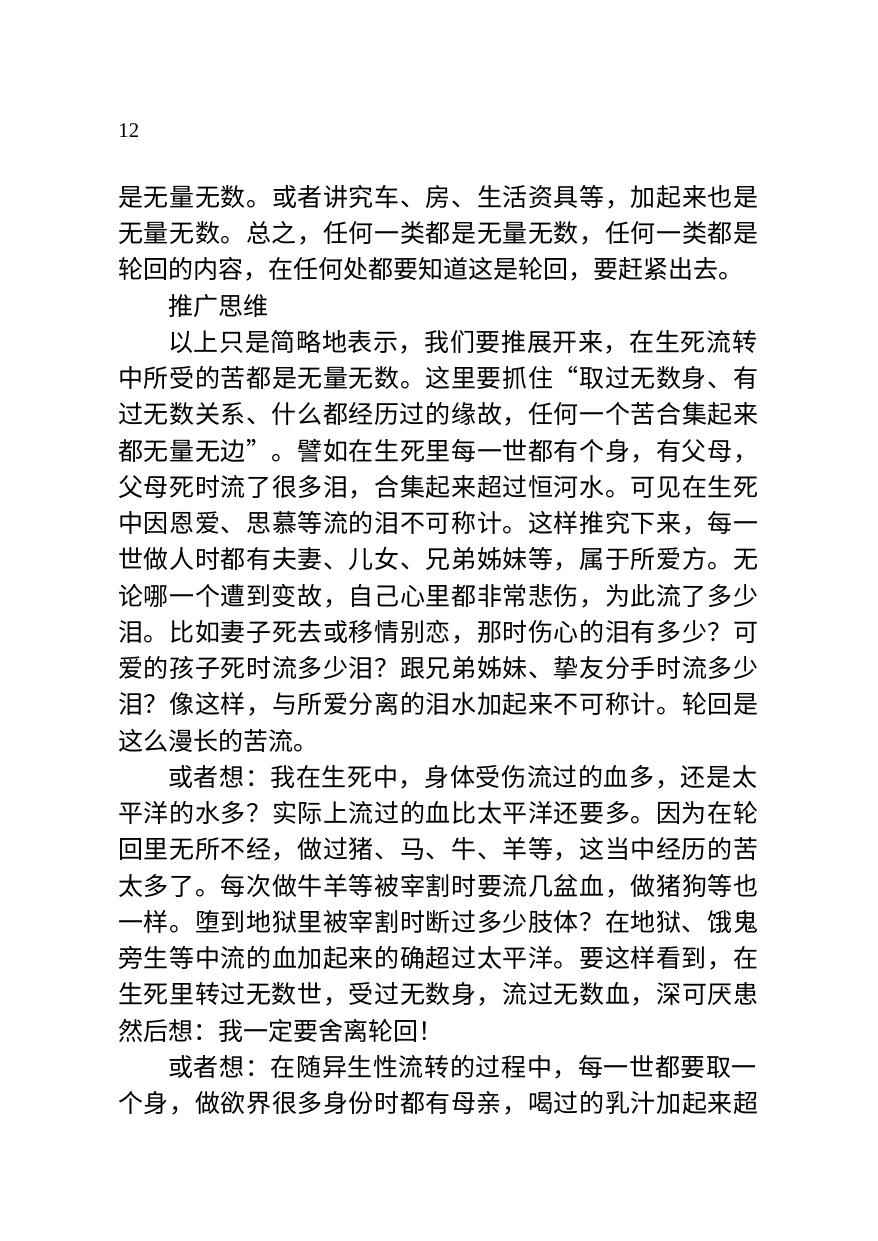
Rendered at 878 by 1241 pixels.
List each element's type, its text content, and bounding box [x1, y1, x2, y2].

text 推广思维 [118, 286, 759, 322]
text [118, 1047, 759, 1120]
text 或者想：我在生死中，身体受伤流过的血多，还是太平洋的水多？实际上流过的血比太平洋还要多。因为在轮回里无所不经，做过猪、马、牛、羊等，这当中经历的苦太多了。每次做牛羊等被宰割时要流几盆血，做猪狗等也一样。堕到地狱里被宰割时断过多少肢体？在地狱、饿鬼、旁生等中流的血加起来的确超过太平洋。要这样看到，在生死里转过无数世，受过无数身，流过无数血，深可厌患。然后想：我一定要舍离轮回！ [118, 757, 759, 1047]
text 以上只是简略地表示，我们要推展开来，在生死流转中所受的苦都是无量无数。这里要抓住“取过无数身、有过无数关系、什么都经历过的缘故，任何一个苦合集起来都无量无边”。譬如在生死里每一世都有个身，有父母，父母死时流了很多泪，合集起来超过恒河水。可见在生死中因恩爱、思慕等流的泪不可称计。这样推究下来，每一世做人时都有夫妻、儿女、兄弟姊妹等，属于所爱方。无论哪一个遭到变故，自己心里都非常悲伤，为此流了多少泪。比如妻子死去或移情别恋，那时伤心的泪有多少？可爱的孩子死时流多少泪？跟兄弟姊妹、挚友分手时流多少泪？像这样，与所爱分离的泪水加起来不可称计。轮回是这么漫长的苦流。 [118, 322, 759, 757]
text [118, 177, 759, 286]
